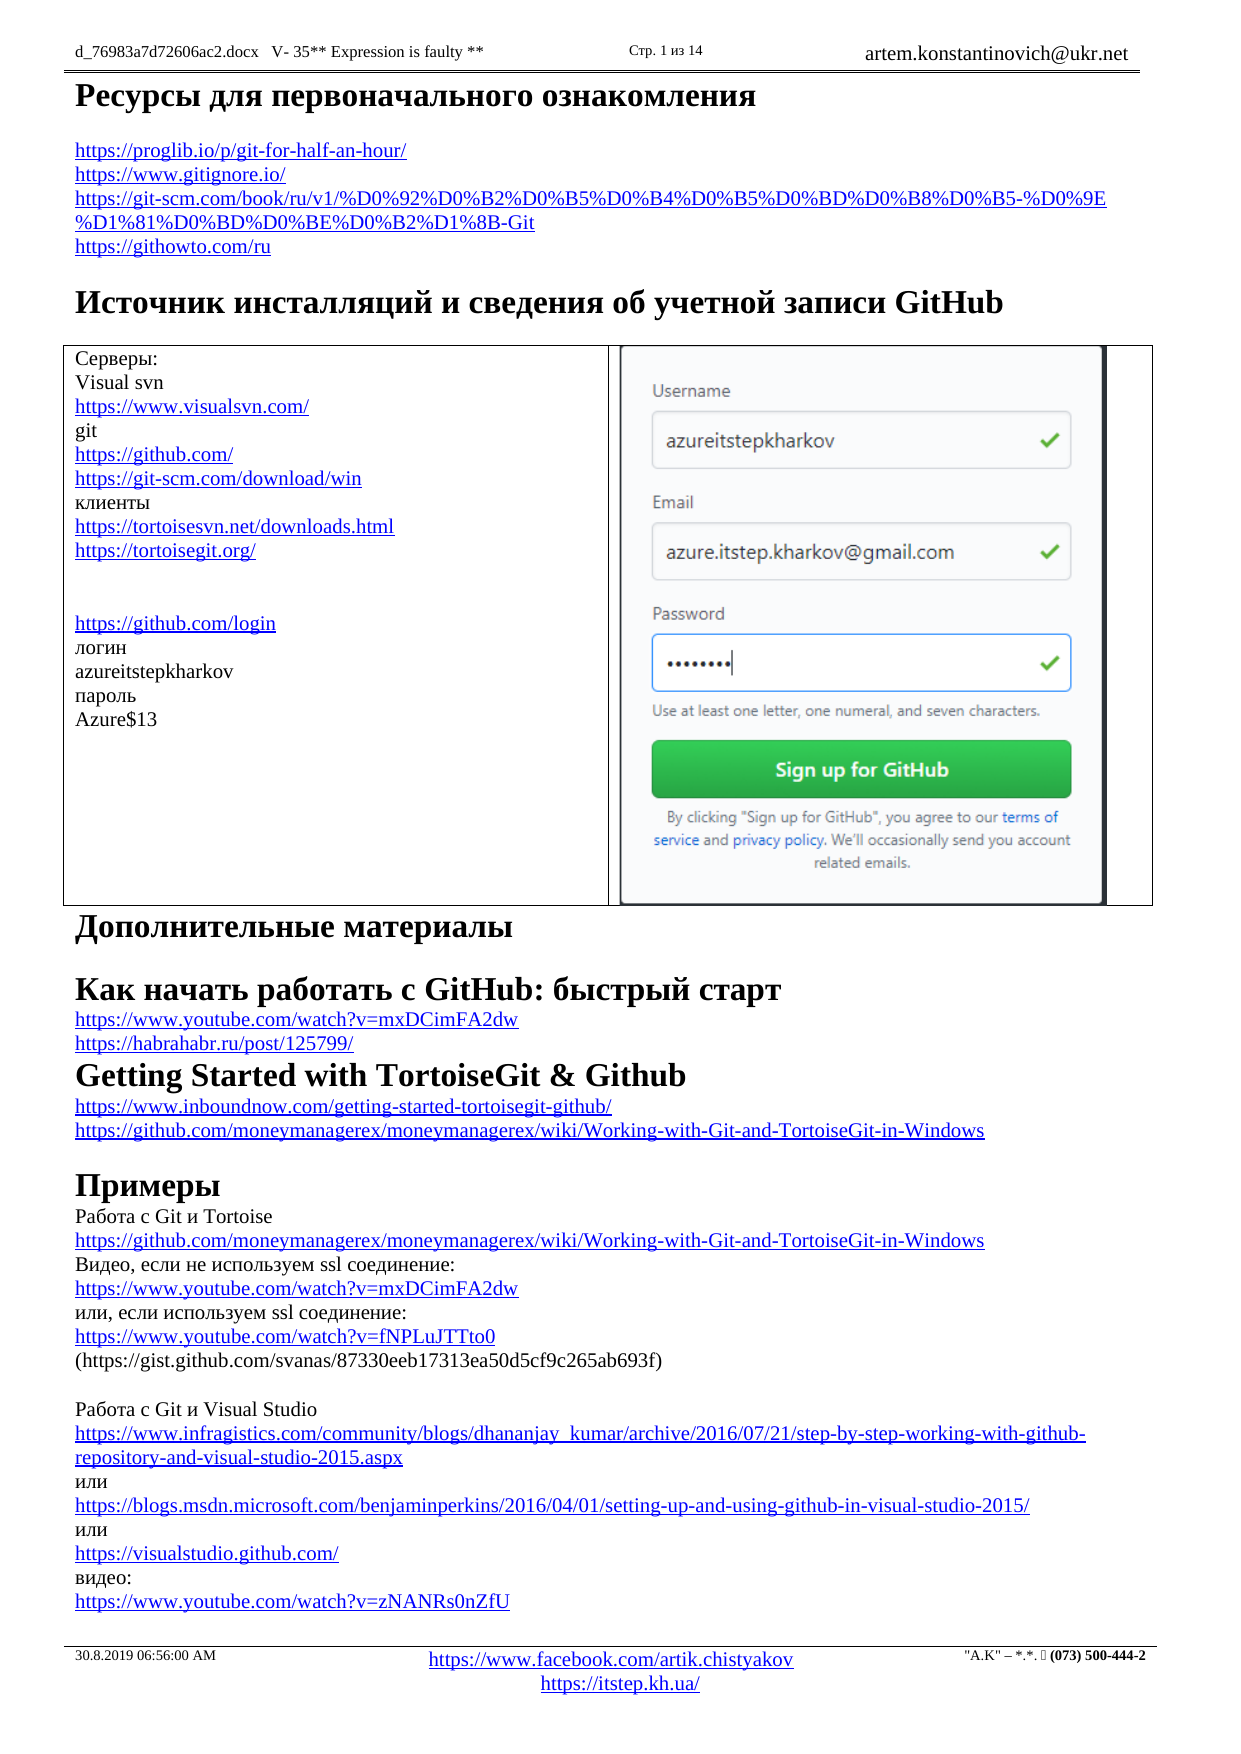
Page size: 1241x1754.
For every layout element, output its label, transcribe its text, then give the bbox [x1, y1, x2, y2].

text https://git-scm.com/book/ru/v1/%D0%92%D0%B2%D0%B5%D0%B4%D0%B5%D0%BD%D0%B8%D0%B5-%D0%9E%D1%81%D0%BD%D0%BE%D0%B2%D1%8B-Git [75, 186, 1165, 234]
text Работа с Git и Tortoise [75, 1204, 1165, 1228]
text или, если используем ssl соединение: [75, 1300, 1165, 1324]
text https://habrahabr.ru/post/125799/ [75, 1031, 1165, 1055]
text Источник инсталляций и сведения об учетной записи GitHub [75, 282, 1165, 321]
text https://proglib.io/p/git-for-half-an-hour/ [75, 138, 1165, 162]
picture [619, 346, 1107, 906]
text Ресурсы для первоначального ознакомления [75, 76, 1165, 114]
text https://githowto.com/ru [75, 234, 1165, 258]
text https://blogs.msdn.microsoft.com/benjaminperkins/2016/04/01/setting-up-and-using-github-in-visual-studio-2015/ [75, 1493, 1165, 1517]
table_header Серверы: Visual svn https://www.visualsvn.com/ git https://github.com/ https://git-scm.com/download/win клиенты https://tortoisesvn.net/downloads.html https://tortoisegit.org/ https://github.com/login логин azureitstepkharkov пароль Azure$13 [64, 346, 608, 905]
text https://www.infragistics.com/community/blogs/dhananjay_kumar/archive/2016/07/21/step-by-step-working-with-github-repository-and-visual-studio-2015.aspx [75, 1421, 1165, 1469]
text Работа с Git и Visual Studio [75, 1397, 1165, 1421]
text или [75, 1517, 1165, 1541]
text Getting Started with TortoiseGit & Github [75, 1055, 1165, 1093]
text или [75, 1469, 1165, 1493]
text (https://gist.github.com/svanas/87330eeb17313ea50d5cf9c265ab693f) [75, 1348, 1165, 1372]
table_header [609, 346, 619, 905]
text https://www.youtube.com/watch?v=mxDCimFA2dw [75, 1276, 1165, 1300]
text https://www.youtube.com/watch?v=fNPLuJTTto0 [75, 1324, 1165, 1348]
table_header [1107, 346, 1152, 905]
text https://www.inboundnow.com/getting-started-tortoisegit-github/ [75, 1093, 1165, 1118]
text https://github.com/moneymanagerex/moneymanagerex/wiki/Working-with-Git-and-TortoiseGit-in-Windows [75, 1118, 1165, 1142]
text видео: [75, 1565, 1165, 1589]
text Примеры [75, 1166, 1165, 1204]
text https://www.youtube.com/watch?v=zNANRs0nZfU [75, 1589, 1165, 1613]
text Как начать работать с GitHub: быстрый старт [75, 969, 1165, 1007]
text https://github.com/moneymanagerex/moneymanagerex/wiki/Working-with-Git-and-TortoiseGit-in-Windows [75, 1228, 1165, 1252]
text Видео, если не используем ssl соединение: [75, 1252, 1165, 1276]
text Дополнительные материалы [75, 906, 1165, 945]
text https://visualstudio.github.com/ [75, 1541, 1165, 1565]
text https://www.youtube.com/watch?v=mxDCimFA2dw [75, 1007, 1165, 1031]
text https://www.gitignore.io/ [75, 162, 1165, 186]
